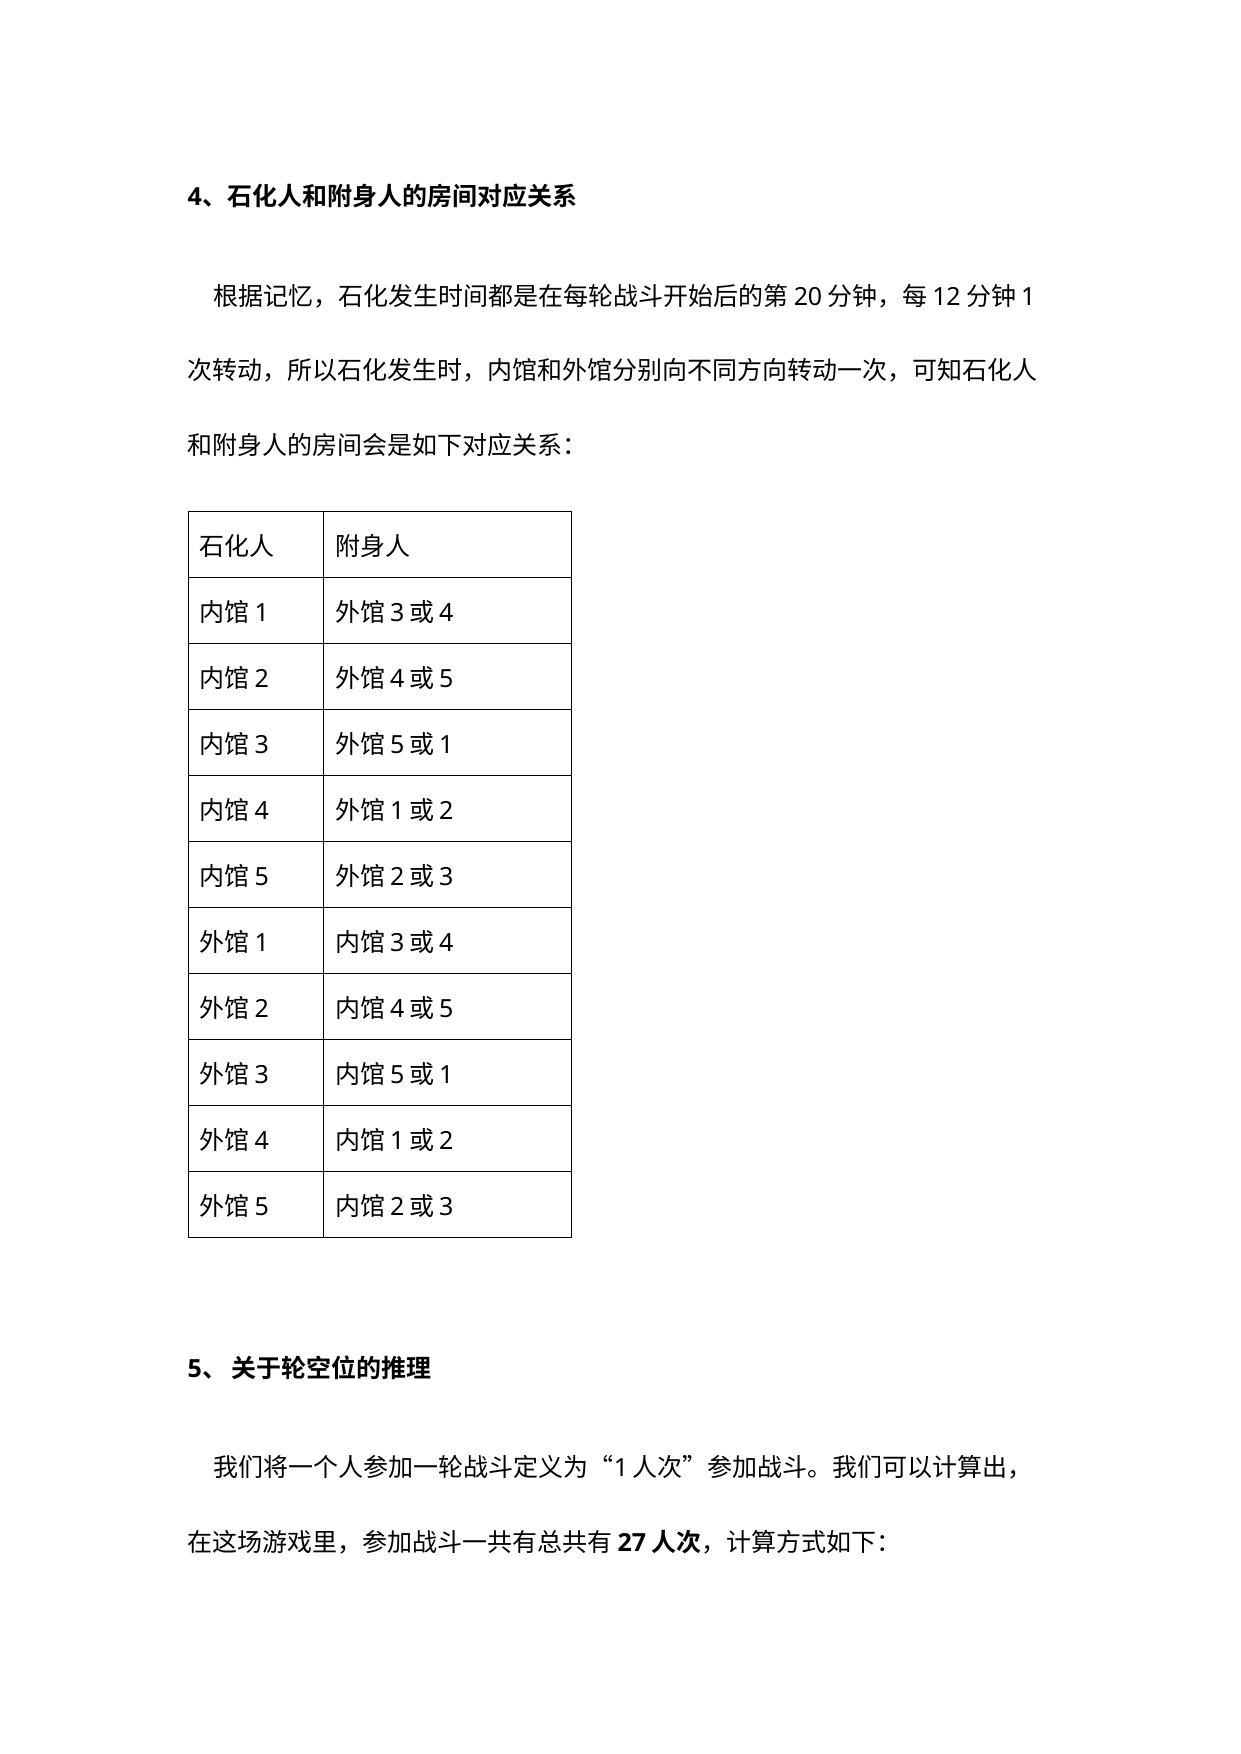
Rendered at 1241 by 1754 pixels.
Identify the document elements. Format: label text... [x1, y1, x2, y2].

text 根据记忆，石化发生时间都是在每轮战斗开始后的第20分钟，每12分钟1次转动，所以石化发生时，内馆和外馆分别向不同方向转动一次，可知石化人和附身人的房间会是如下对应关系： [187, 262, 1053, 476]
text 我们将一个人参加一轮战斗定义为“1人次”参加战斗。我们可以计算出，在这场游戏里，参加战斗一共有总共有27人次，计算方式如下： [187, 1433, 1053, 1573]
text 4、石化人和附身人的房间对应关系 [187, 162, 1053, 227]
table_cell 外馆4或5 [324, 644, 571, 709]
table_cell 内馆2或3 [324, 1172, 571, 1237]
table_cell 外馆3 [189, 1040, 323, 1105]
table_cell 外馆5或1 [324, 710, 571, 775]
table_cell 内馆4 [189, 776, 323, 841]
table_cell 内馆1或2 [324, 1106, 571, 1171]
table_cell 内馆1 [189, 578, 323, 643]
table_cell 内馆2 [189, 644, 323, 709]
table_cell 外馆2 [189, 974, 323, 1039]
table_cell 外馆4 [189, 1106, 323, 1171]
table_cell 内馆5 [189, 842, 323, 907]
table_cell 内馆5或1 [324, 1040, 571, 1105]
table_header 石化人 [189, 512, 323, 577]
table_cell 外馆2或3 [324, 842, 571, 907]
table_cell 外馆1或2 [324, 776, 571, 841]
table_cell 内馆4或5 [324, 974, 571, 1039]
list 关于轮空位的推理 [187, 1334, 1053, 1399]
table_cell 内馆3 [189, 710, 323, 775]
table_cell 外馆3或4 [324, 578, 571, 643]
table_header 附身人 [324, 512, 571, 577]
table_cell 外馆5 [189, 1172, 323, 1237]
table_cell 内馆3或4 [324, 908, 571, 973]
table_cell 外馆1 [189, 908, 323, 973]
